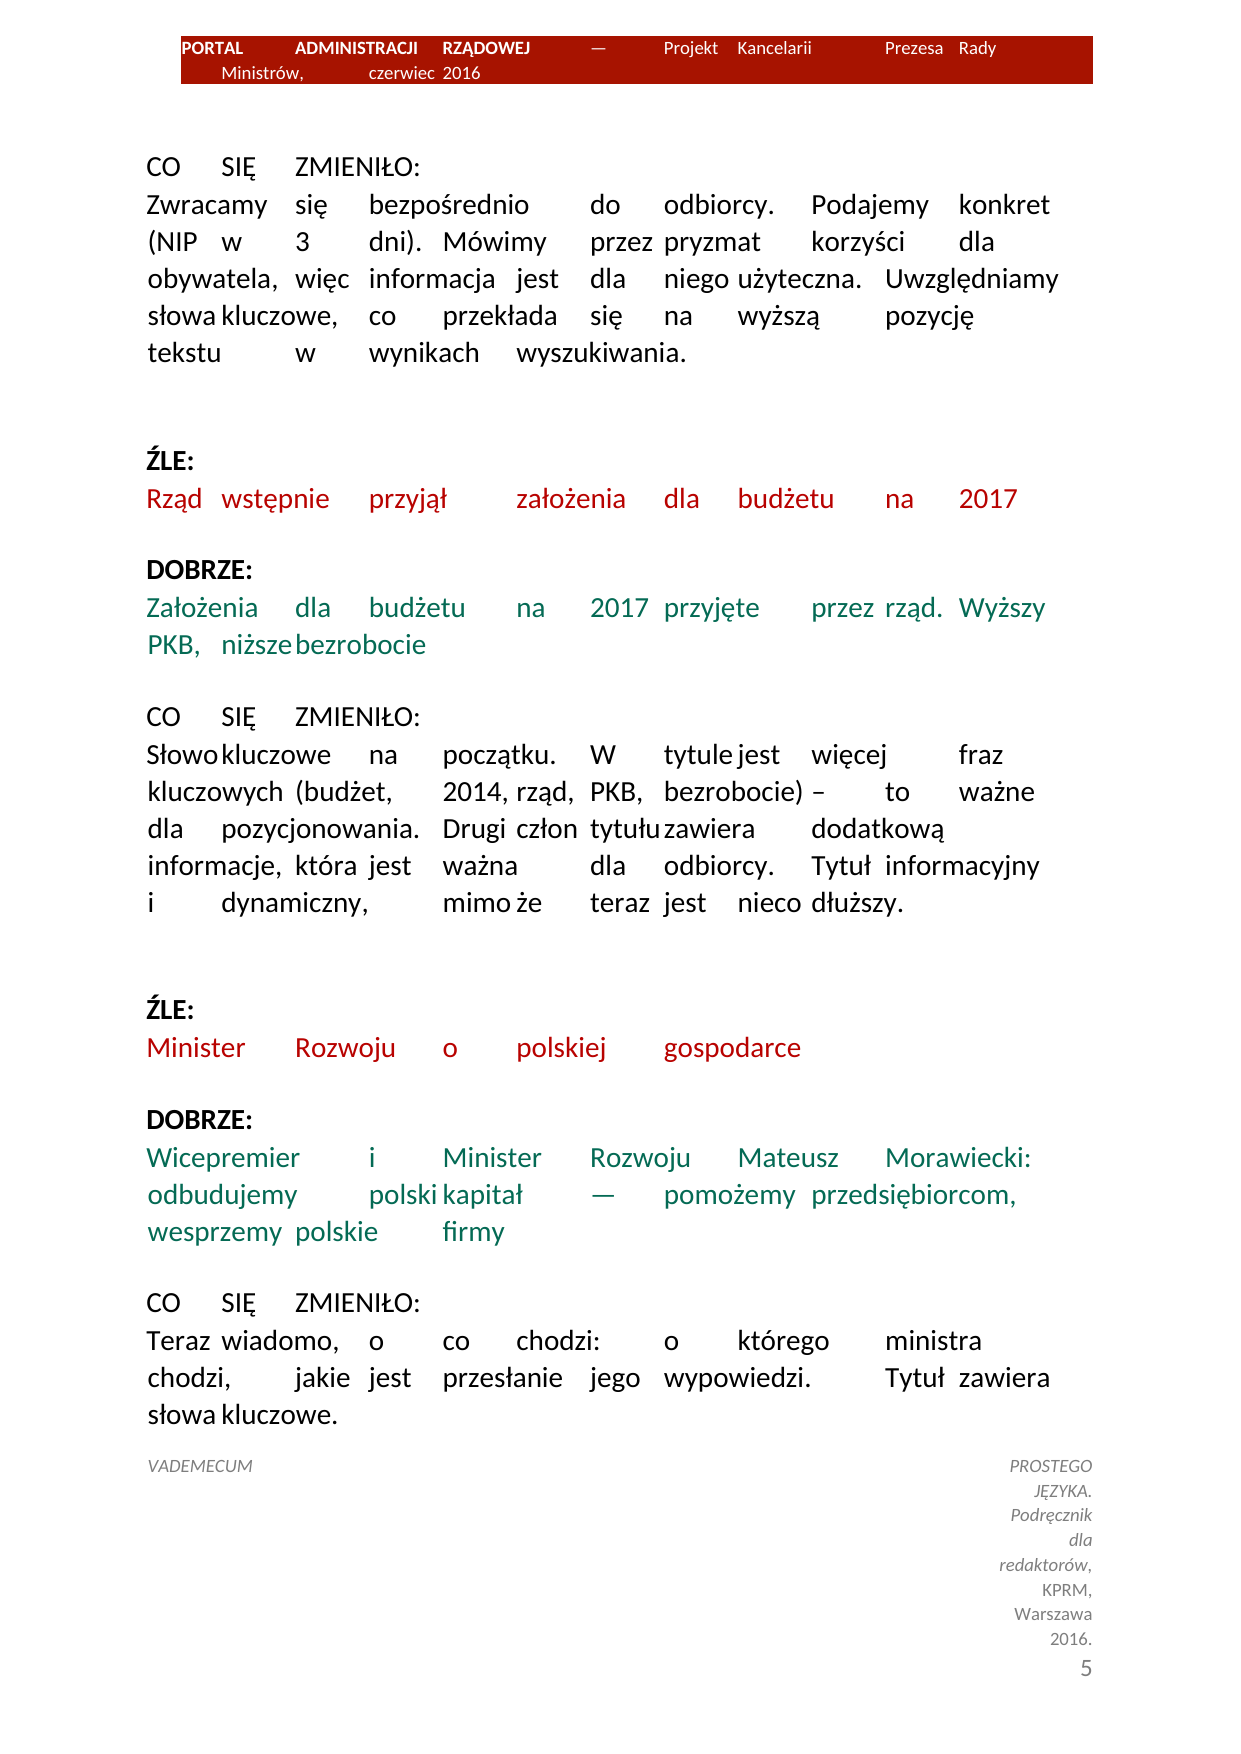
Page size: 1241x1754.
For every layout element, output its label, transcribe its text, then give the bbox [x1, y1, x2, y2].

text Minister Rozwoju o polskiej gospodarce [146, 1029, 1093, 1065]
text ŹLE: [146, 991, 1093, 1027]
text Założenia dla budżetu na 2017 przyjęte przez rząd. Wyższy PKB, niższe bezrobocie [146, 589, 1093, 662]
text Rząd wstępnie przyjął założenia dla budżetu na 2017 [146, 480, 1093, 515]
text CO SIĘ ZMIENIŁO: [146, 1284, 1093, 1320]
text DOBRZE: [146, 551, 1093, 587]
text ŹLE: [146, 442, 1093, 477]
text Wicepremier i Minister Rozwoju Mateusz Morawiecki: odbudujemy polski kapitał — pomożemy przedsiębiorcom, wesprzemy polskie firmy [146, 1139, 1093, 1248]
picture [166, 43, 1010, 125]
text DOBRZE: [146, 1101, 1093, 1136]
text CO SIĘ ZMIENIŁO: [146, 148, 1093, 184]
text Teraz wiadomo, o co chodzi: o którego ministra chodzi, jakie jest przesłanie jego wypowiedzi. Tytuł zawiera słowa kluczowe. [146, 1322, 1093, 1432]
text CO SIĘ ZMIENIŁO: [146, 698, 1093, 733]
text Zwracamy się bezpośrednio do odbiorcy. Podajemy konkret (NIP w 3 dni). Mówimy przez pryzmat korzyści dla obywatela, więc informacja jest dla niego użyteczna. Uwzględniamy słowa kluczowe, co przekłada się na wyższą pozycję tekstu w wynikach wyszukiwania. [146, 186, 1093, 370]
text Słowo kluczowe na początku. W tytule jest więcej fraz kluczowych (budżet, 2014, rząd, PKB, bezrobocie) – to ważne dla pozycjonowania. Drugi człon tytułu zawiera dodatkową informacje, która jest ważna dla odbiorcy. Tytuł informacyjny i dynamiczny, mimo że teraz jest nieco dłuższy. [146, 736, 1093, 919]
